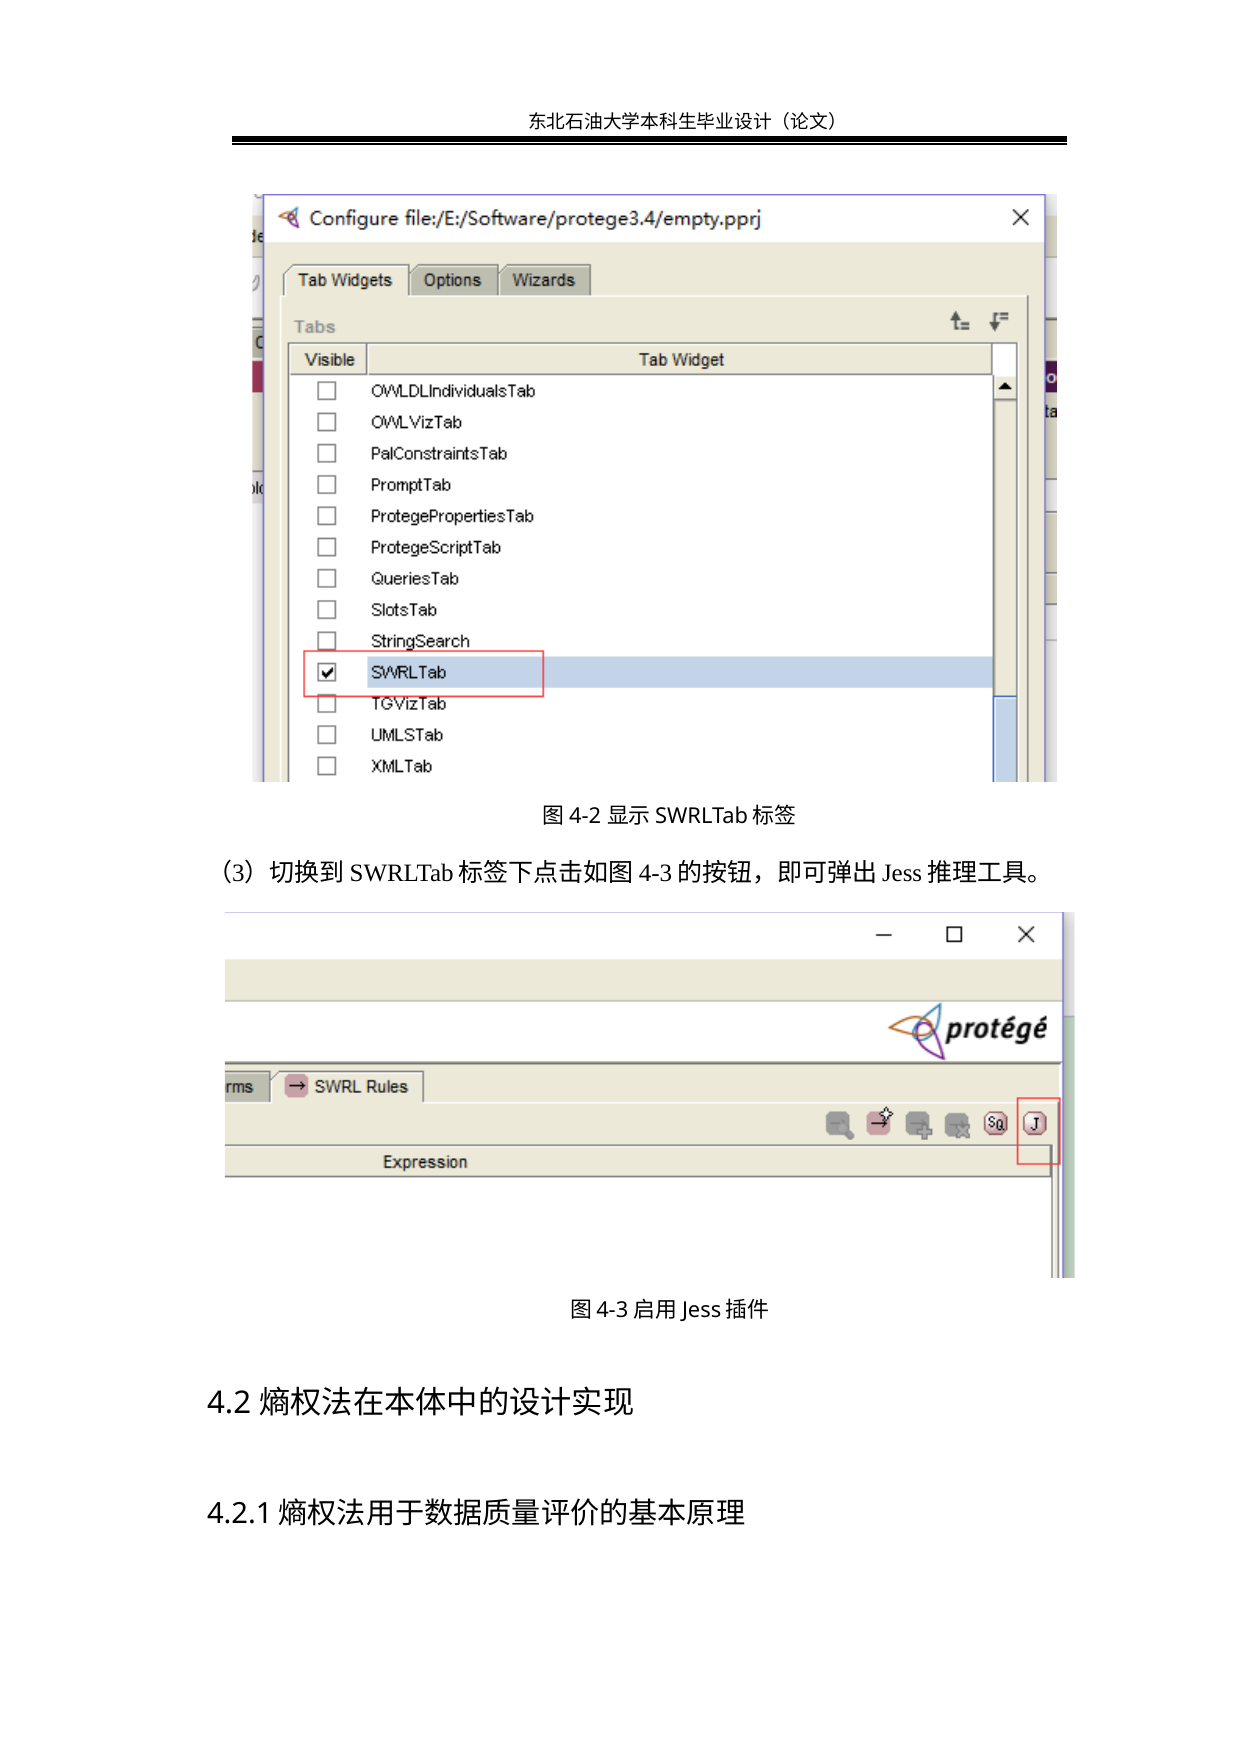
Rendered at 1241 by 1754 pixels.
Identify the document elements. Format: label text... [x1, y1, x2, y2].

picture [224, 912, 1075, 1278]
text 4.2.1熵权法用于数据质量评价的基本原理 [207, 1477, 1092, 1544]
subtitle 4.2 熵权法在本体中的设计实现 [207, 1366, 1092, 1433]
list （3）切换到SWRLTab标签下点击如图4-3的按钮，即可弹出Jess推理工具。 [207, 837, 1092, 905]
picture [252, 194, 1057, 782]
text 图4-3 启用Jess插件 [257, 1291, 1082, 1325]
